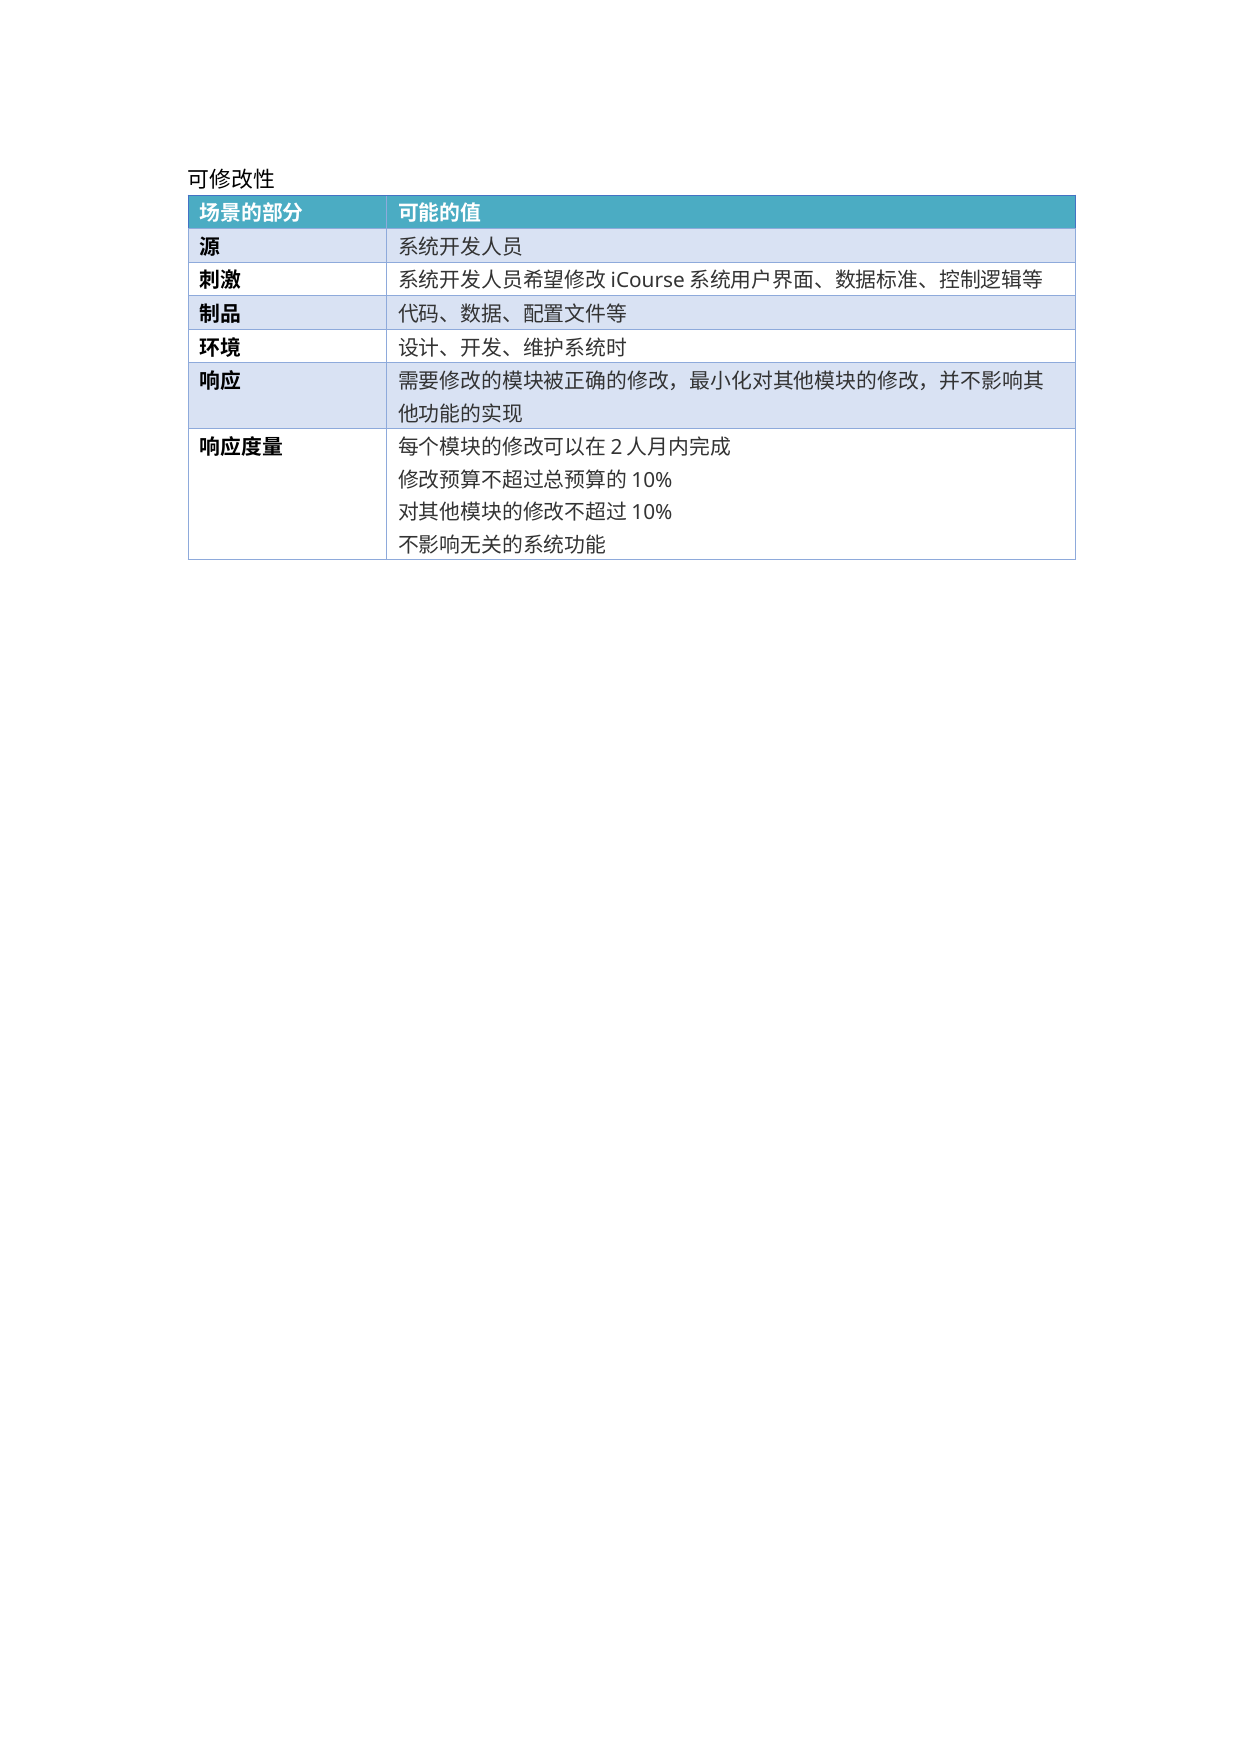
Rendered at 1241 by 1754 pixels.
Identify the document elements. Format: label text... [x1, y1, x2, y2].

table_cell 响应 [189, 363, 386, 428]
table_cell 设计、开发、维护系统时 [387, 330, 1075, 362]
table_cell 系统开发人员希望修改iCourse系统用户界面、数据标准、控制逻辑等 [387, 263, 1075, 295]
table_cell 制品 [189, 296, 386, 329]
table_cell 需要修改的模块被正确的修改，最小化对其他模块的修改，并不影响其他功能的实现 [387, 363, 1075, 428]
table_cell 刺激 [189, 263, 386, 295]
table_cell 系统开发人员 [387, 229, 1075, 262]
table_header 可能的值 [387, 196, 1075, 228]
table_cell 代码、数据、配置文件等 [387, 296, 1075, 329]
text 可修改性 [187, 162, 1053, 194]
table_cell 每个模块的修改可以在2人月内完成 修改预算不超过总预算的10% 对其他模块的修改不超过10% 不影响无关的系统功能 [387, 429, 1075, 559]
table_cell 源 [189, 229, 386, 262]
table_cell 环境 [189, 330, 386, 362]
table_cell 响应度量 [189, 429, 386, 559]
table_header 场景的部分 [189, 196, 386, 228]
